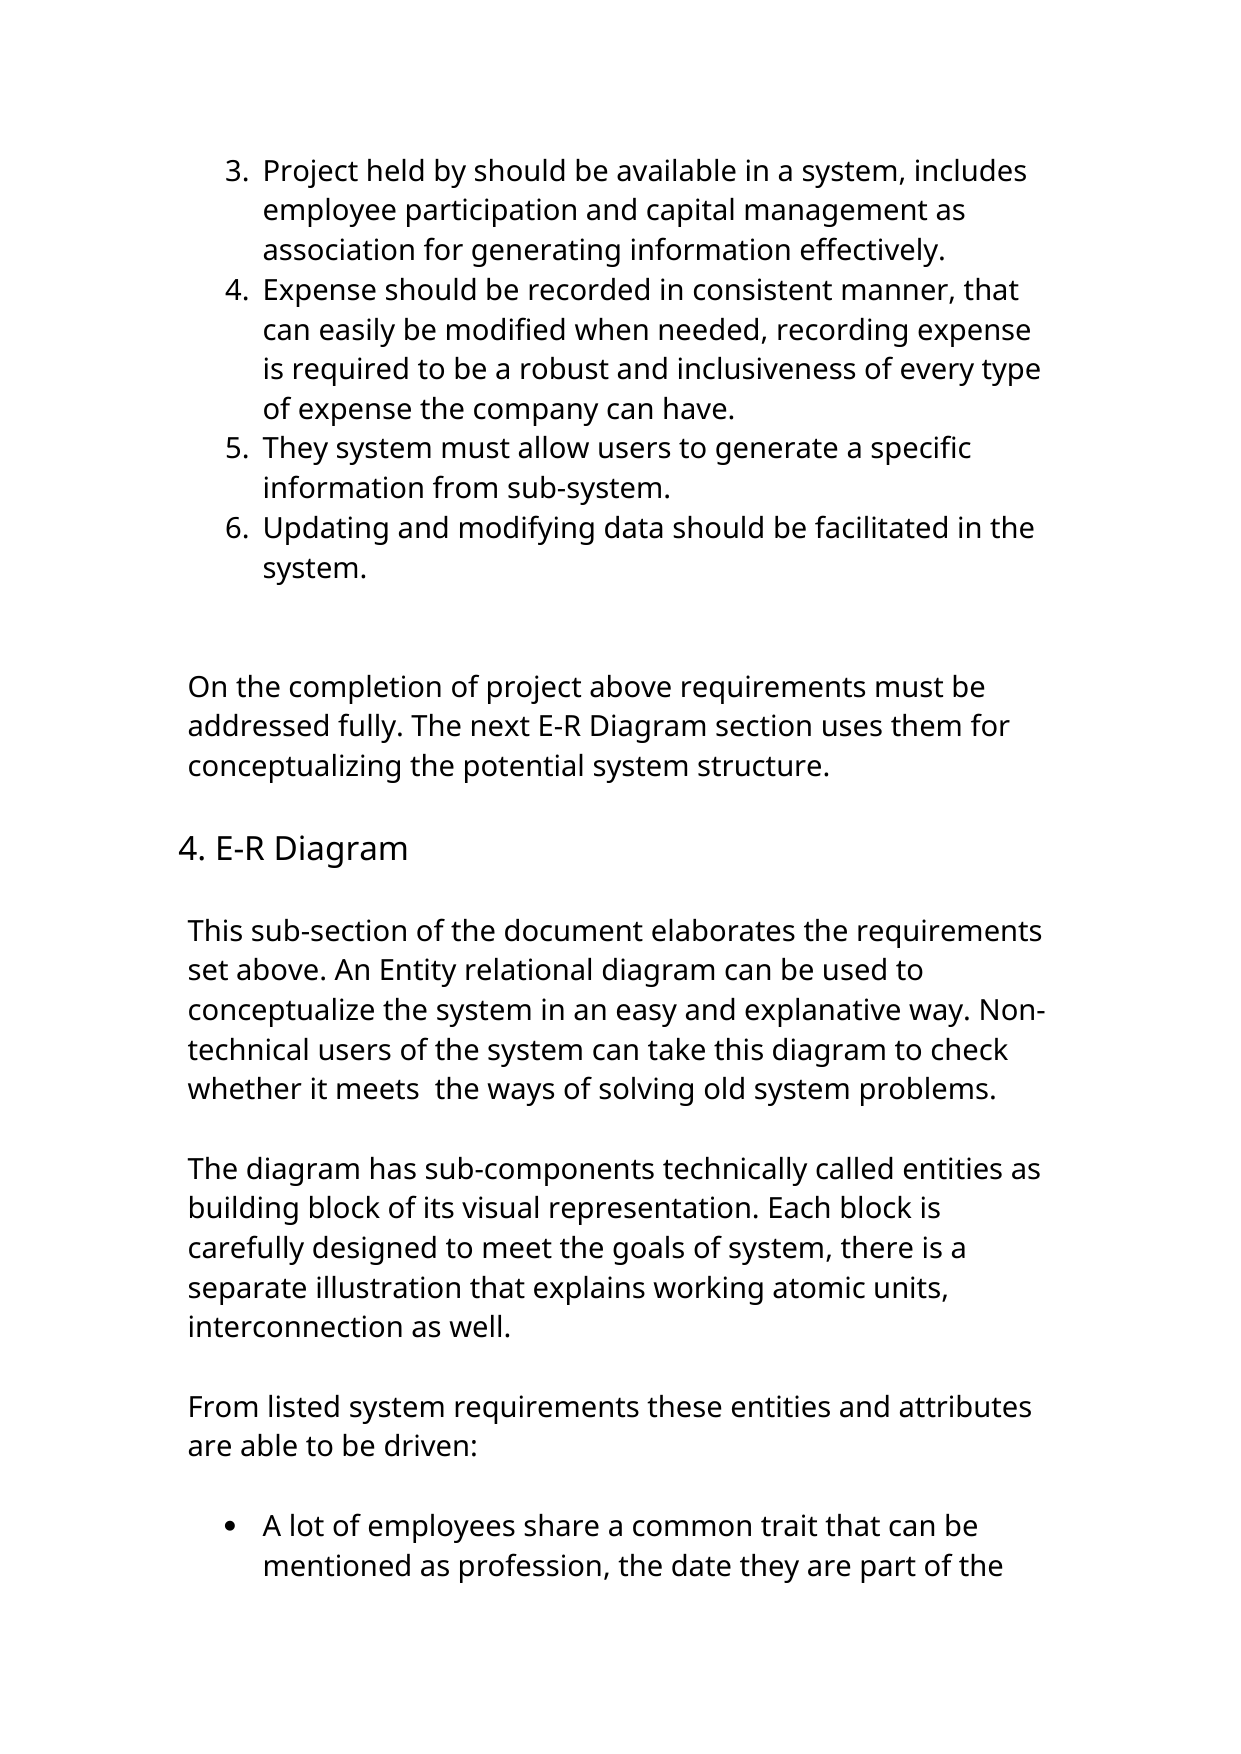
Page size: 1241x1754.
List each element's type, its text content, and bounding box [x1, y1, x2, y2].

text This sub-section of the document elaborates the requirements set above. An Entity relational diagram can be used to conceptualize the system in an easy and explanative way. Non-technical users of the system can take this diagram to check whether it meets the ways of solving old system problems. [187, 910, 1053, 1108]
list Expense should be recorded in consistent manner, that can easily be modified when needed, recording expense is required to be a robust and inclusiveness of every type of expense the company can have. [225, 269, 1053, 428]
list E-R Diagram [178, 825, 1053, 870]
list Updating and modifying data should be facilitated in the system. [225, 507, 1053, 587]
list Project held by should be available in a system, includes employee participation and capital management as association for generating information effectively. [225, 150, 1053, 269]
list They system must allow users to generate a specific information from sub-system. [225, 428, 1053, 507]
text From listed system requirements these entities and attributes are able to be driven: [187, 1386, 1053, 1465]
text The diagram has sub-components technically called entities as building block of its visual representation. Each block is carefully designed to meet the goals of system, there is a separate illustration that explains working atomic units, interconnection as well. [187, 1148, 1053, 1346]
text On the completion of project above requirements must be addressed fully. The next E-R Diagram section uses them for conceptualizing the potential system structure. [187, 666, 1053, 785]
